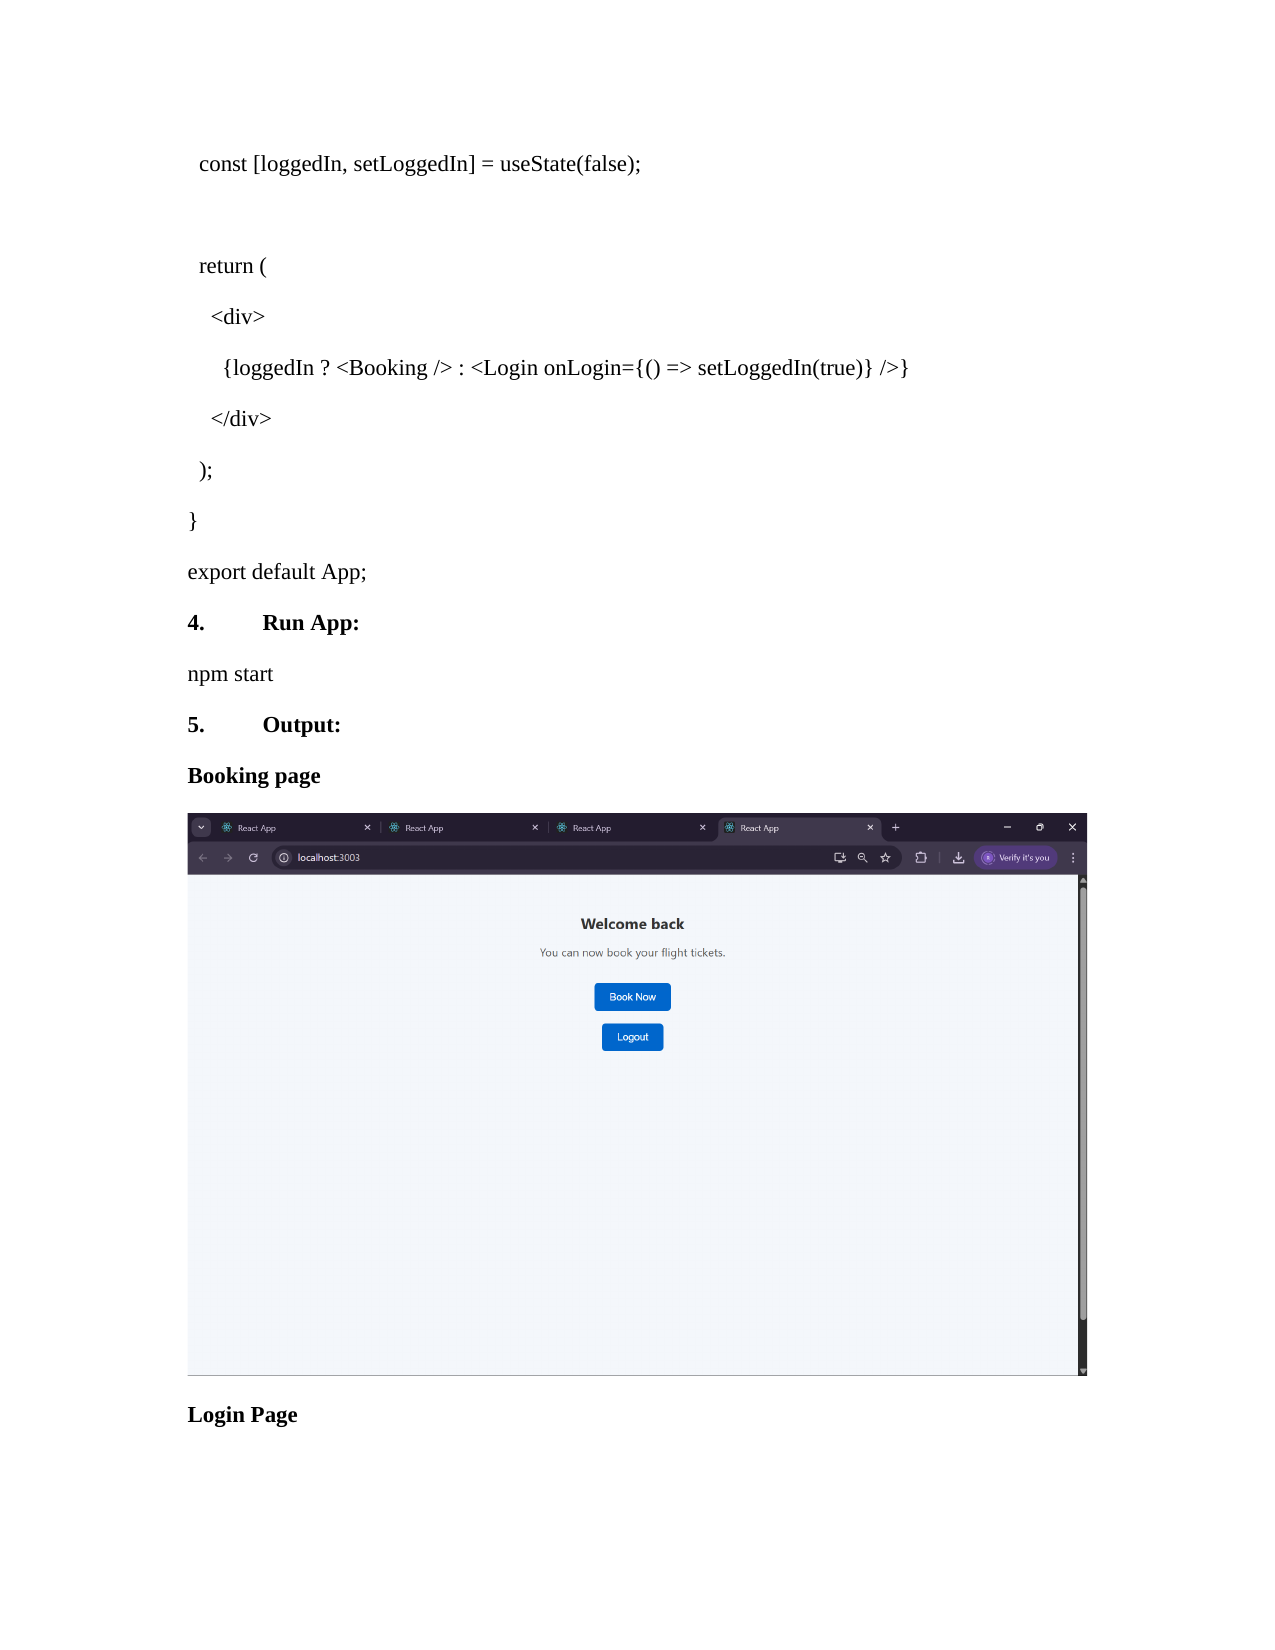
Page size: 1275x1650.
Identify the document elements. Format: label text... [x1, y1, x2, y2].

text ); [187, 456, 1087, 483]
text {loggedIn ? <Booking /> : <Login onLogin={() => setLoggedIn(true)} />} [187, 354, 1087, 381]
text Booking page [187, 762, 1087, 789]
text const [loggedIn, setLoggedIn] = useState(false); [187, 150, 1087, 176]
text npm start [187, 660, 1087, 687]
picture [187, 813, 1088, 1376]
text <div> [187, 303, 1087, 329]
text Login Page [187, 1401, 1087, 1427]
text export default App; [187, 558, 1087, 585]
text return ( [187, 252, 1087, 278]
list Run App: [187, 609, 1087, 636]
text } [187, 507, 1087, 534]
text </div> [187, 405, 1087, 432]
list Output: [187, 711, 1087, 738]
